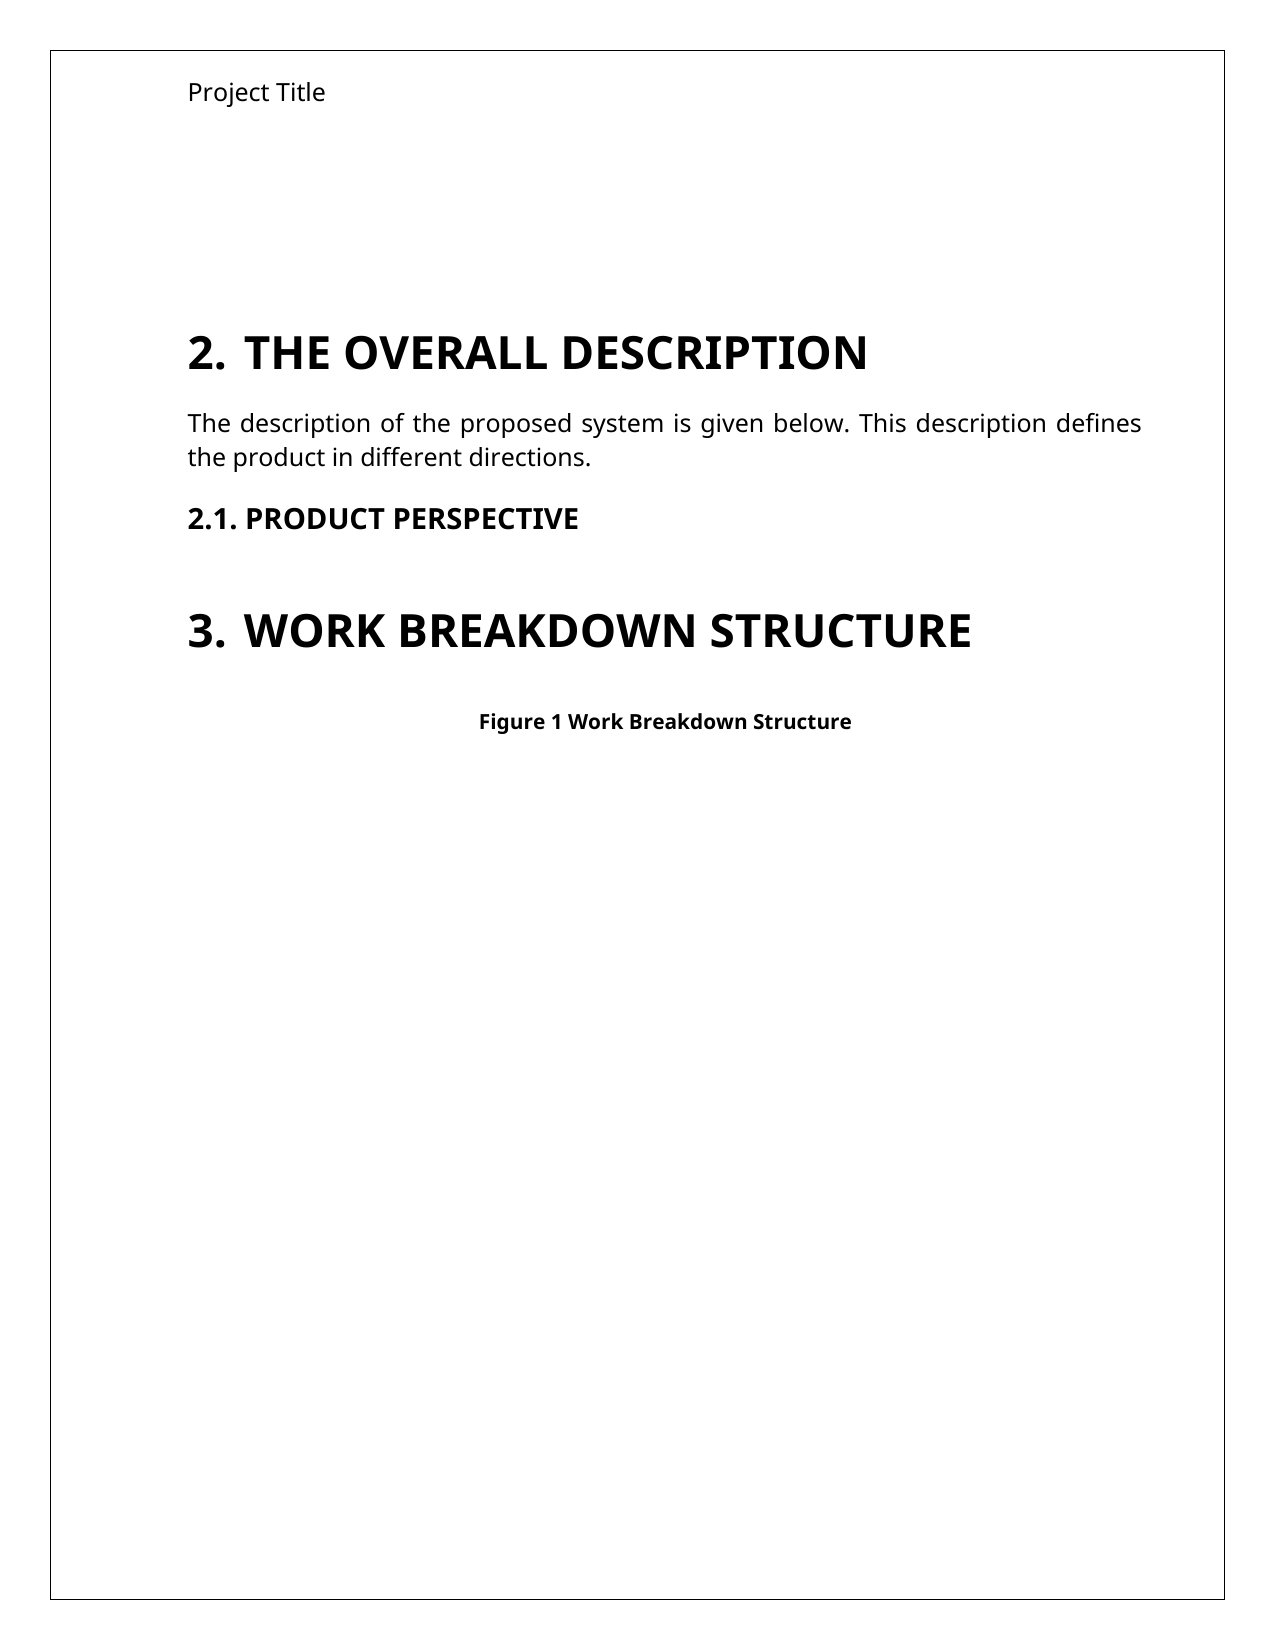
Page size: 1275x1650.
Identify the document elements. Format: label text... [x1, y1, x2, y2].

subtitle 2.1. PRODUCT PERSPECTIVE [187, 498, 1143, 538]
text The description of the proposed system is given below. This description defines the product in different directions. [187, 405, 1143, 473]
subtitle WORK BREAKDOWN STRUCTURE [187, 598, 1143, 661]
text Figure 1 Work Breakdown Structure [187, 707, 1143, 736]
subtitle THE OVERALL DESCRIPTION [187, 320, 1143, 383]
